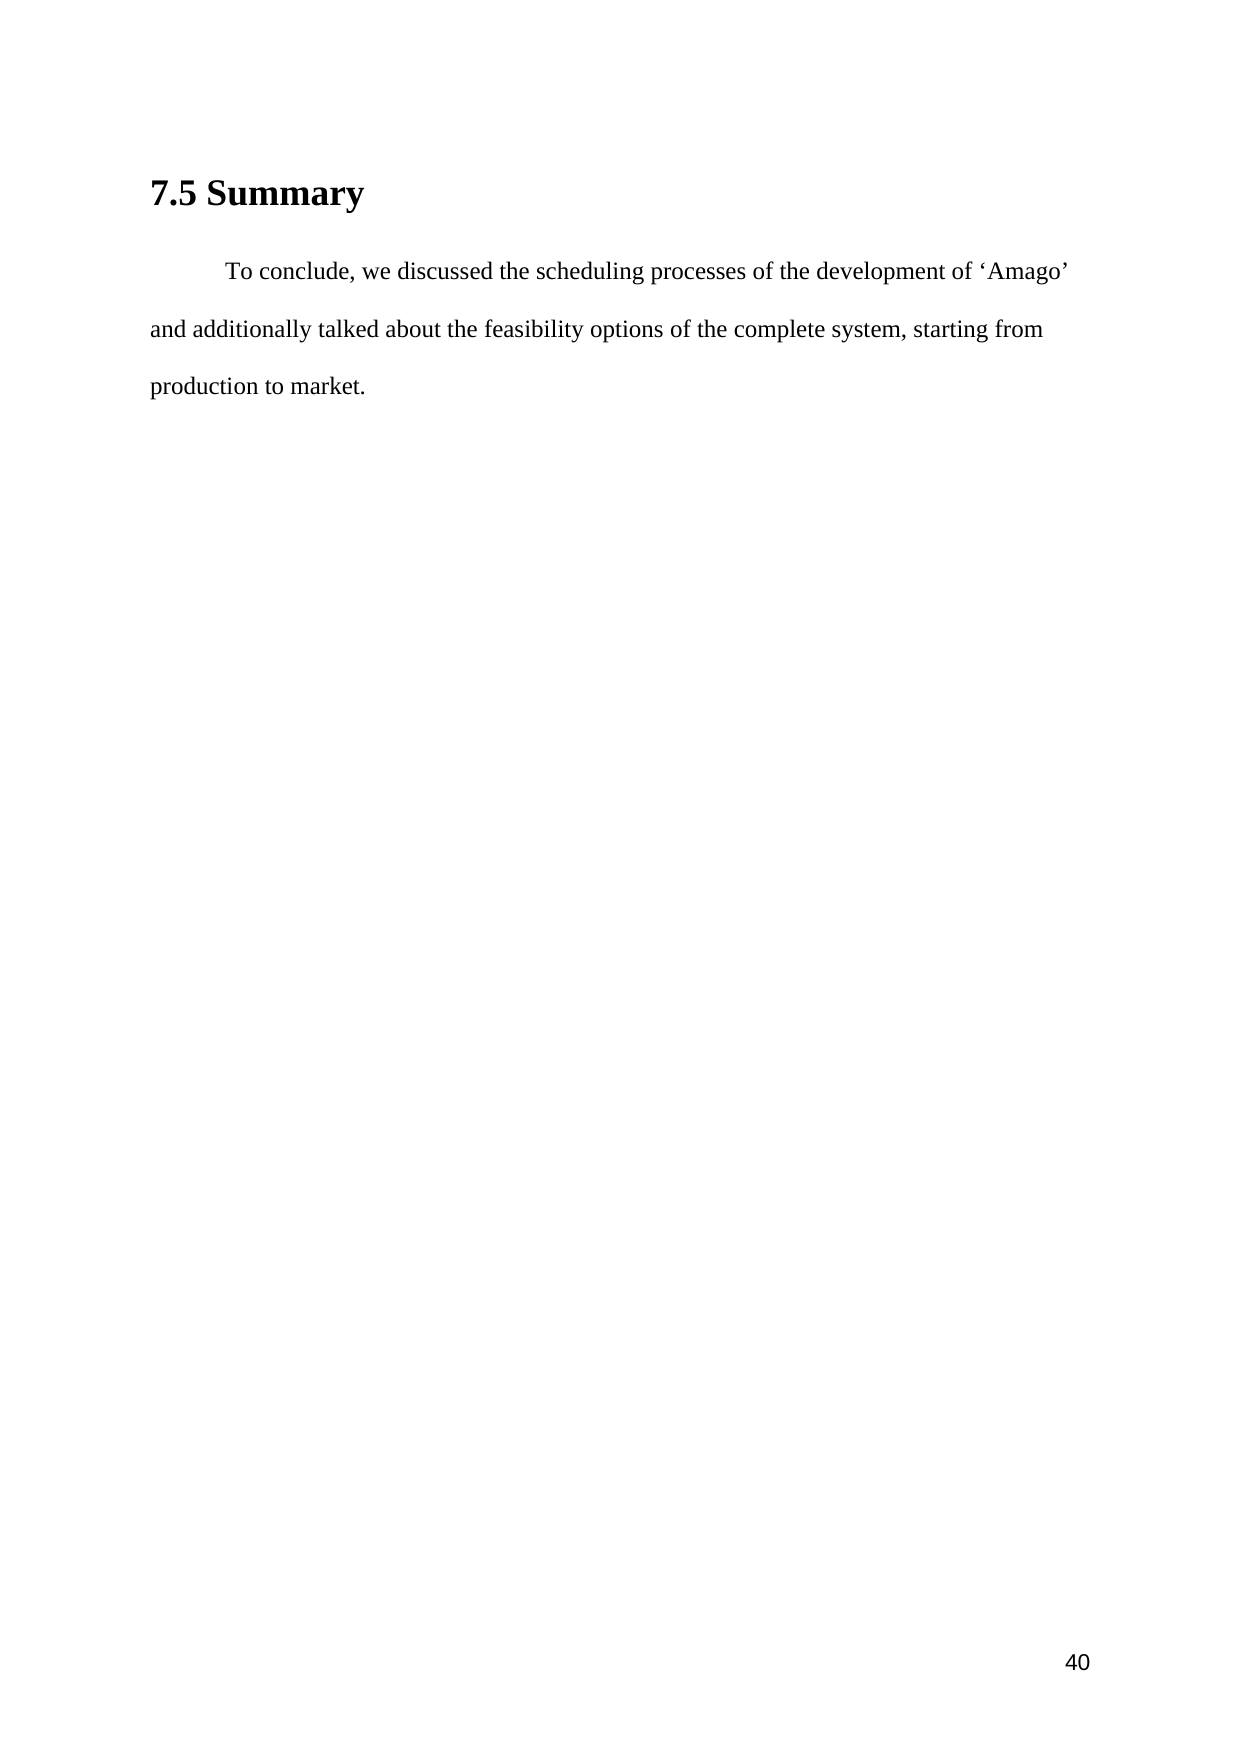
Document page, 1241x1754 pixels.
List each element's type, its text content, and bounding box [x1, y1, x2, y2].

text 7.5 Summary [150, 170, 1090, 213]
text To conclude, we discussed the scheduling processes of the development of ‘Amago’ and additionally talked about the feasibility options of the complete system, starting from production to market. [150, 256, 1090, 400]
